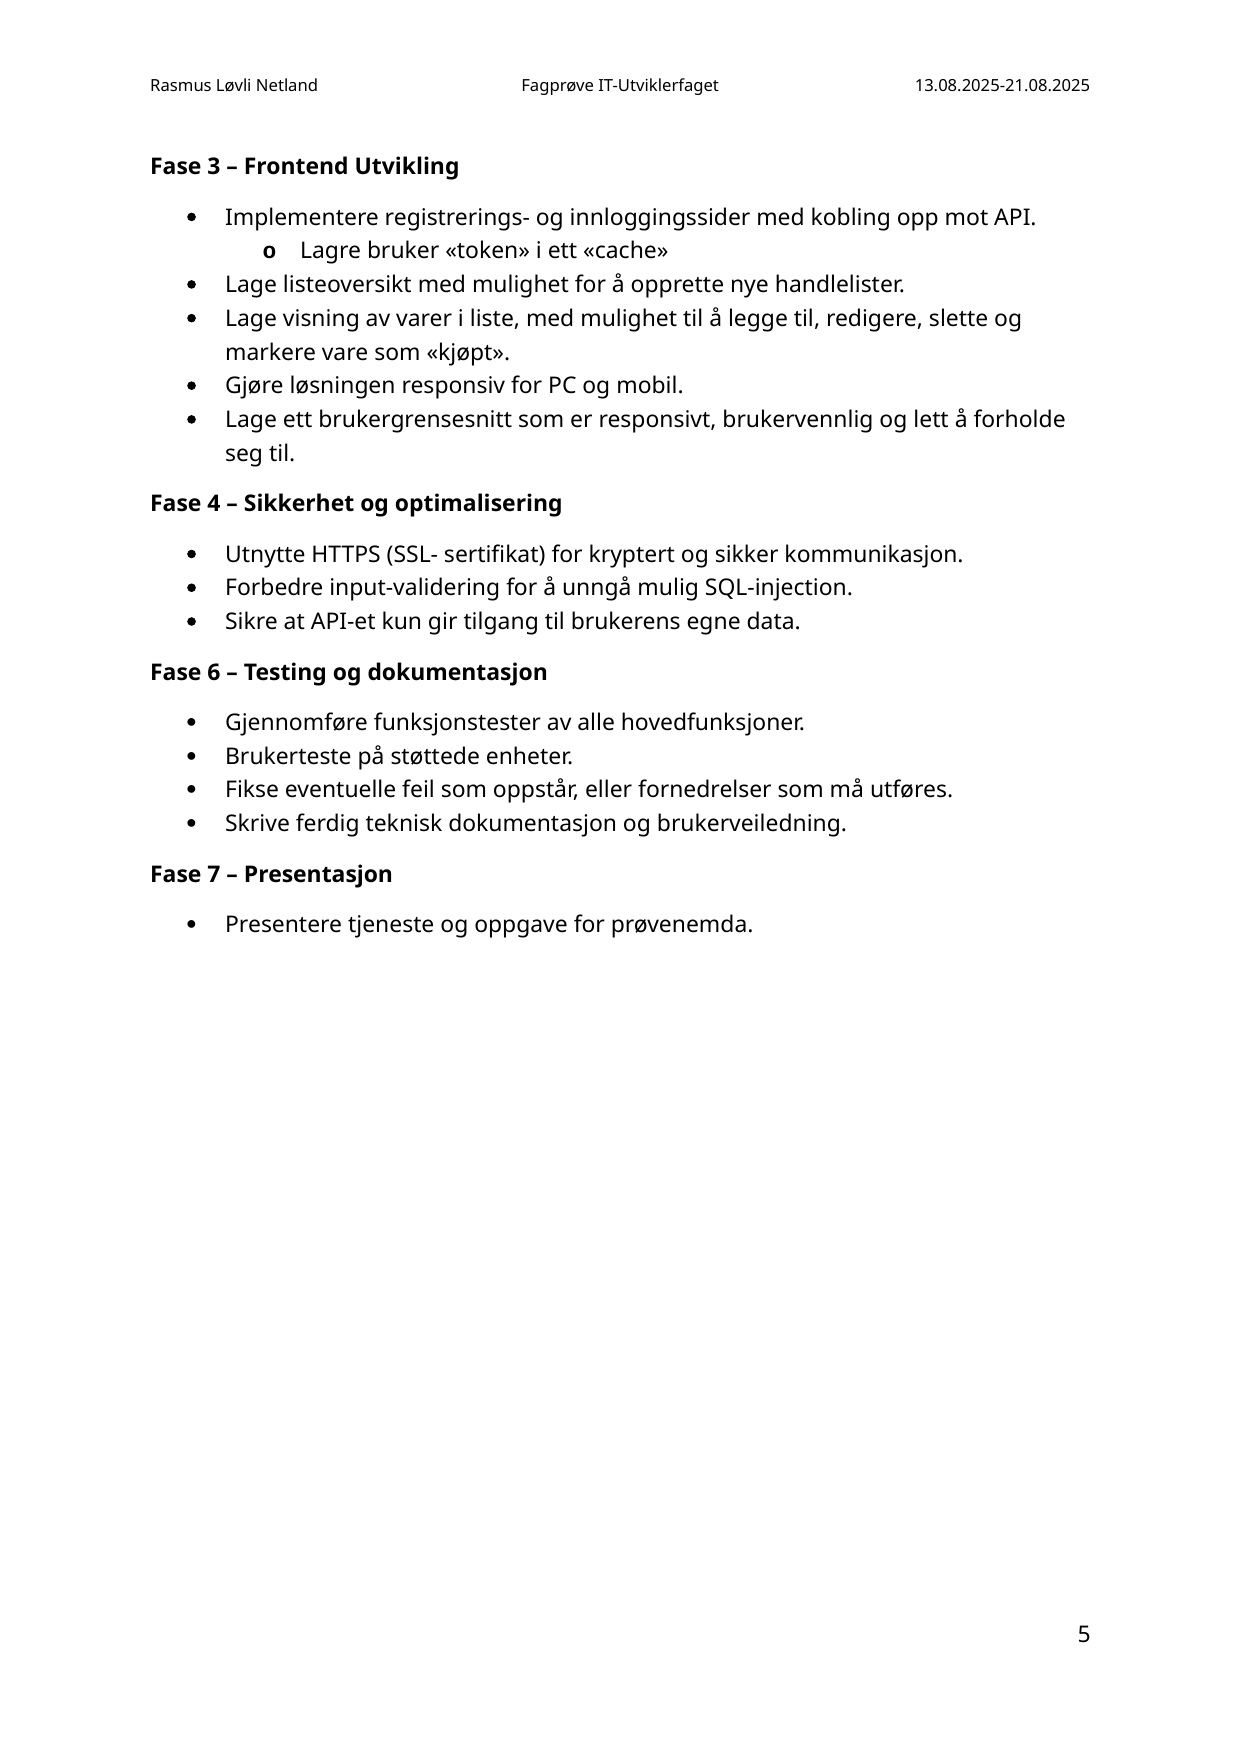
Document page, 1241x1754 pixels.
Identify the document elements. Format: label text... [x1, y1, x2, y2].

list Lage ett brukergrensesnitt som er responsivt, brukervennlig og lett å forholde seg til. [187, 403, 1090, 468]
list Implementere registrerings- og innloggingssider med kobling opp mot API. [187, 200, 1090, 232]
list Utnytte HTTPS (SSL- sertifikat) for kryptert og sikker kommunikasjon. [187, 538, 1090, 569]
list Fikse eventuelle feil som oppstår, eller fornedrelser som må utføres. [187, 773, 1090, 805]
list Presentere tjeneste og oppgave for prøvenemda. [187, 908, 1090, 939]
list Skrive ferdig teknisk dokumentasjon og brukerveiledning. [187, 807, 1090, 838]
list Lage visning av varer i liste, med mulighet til å legge til, redigere, slette og markere vare som «kjøpt». [187, 302, 1090, 367]
list Gjennomføre funksjonstester av alle hovedfunksjoner. [187, 706, 1090, 737]
text Fase 7 – Presentasjon [150, 858, 1090, 889]
text Fase 3 – Frontend Utvikling [150, 150, 1090, 181]
list Gjøre løsningen responsiv for PC og mobil. [187, 369, 1090, 401]
list Lagre bruker «token» i ett «cache» [262, 234, 1090, 266]
text Fase 6 – Testing og dokumentasjon [150, 656, 1090, 687]
list Sikre at API-et kun gir tilgang til brukerens egne data. [187, 605, 1090, 636]
list Lage listeoversikt med mulighet for å opprette nye handlelister. [187, 268, 1090, 299]
text Fase 4 – Sikkerhet og optimalisering [150, 487, 1090, 518]
list Forbedre input-validering for å unngå mulig SQL-injection. [187, 571, 1090, 603]
list Brukerteste på støttede enheter. [187, 740, 1090, 771]
